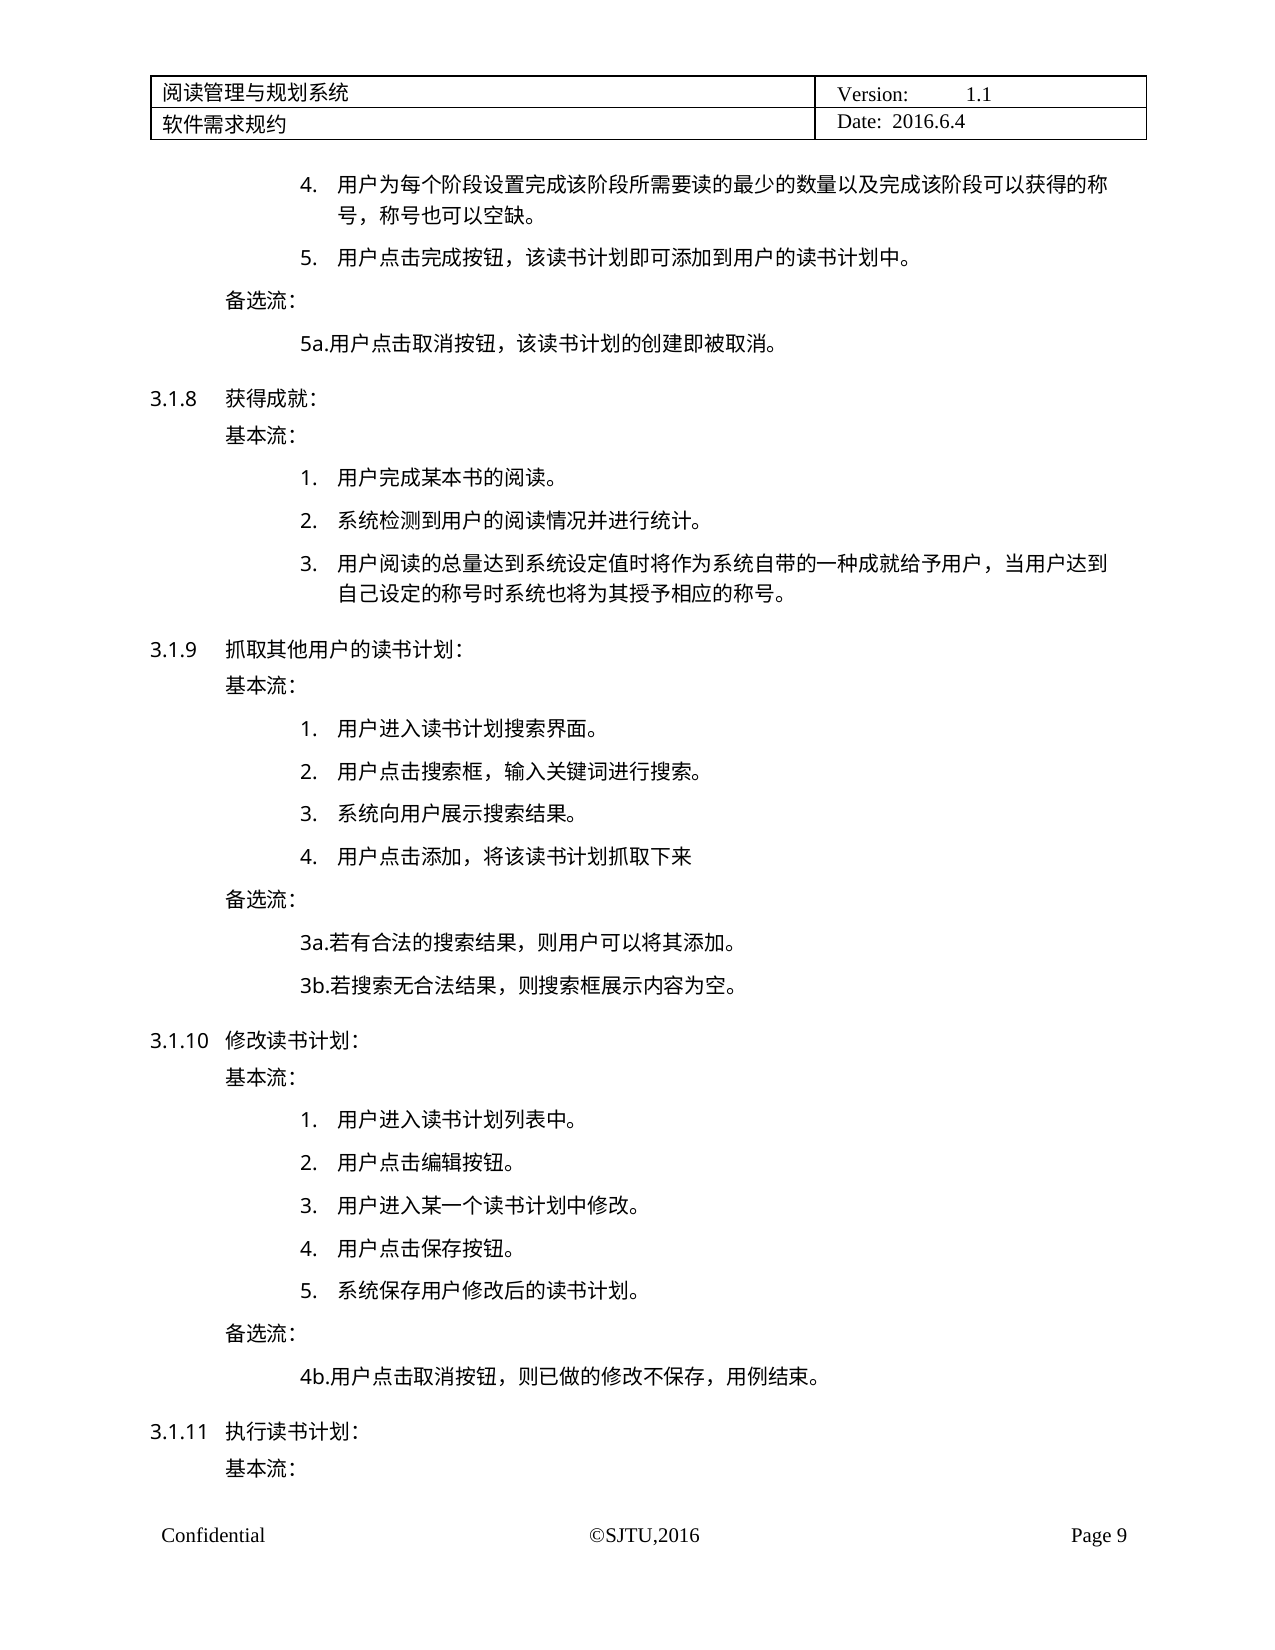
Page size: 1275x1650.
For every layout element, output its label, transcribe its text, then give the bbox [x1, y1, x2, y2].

text 4b.用户点击取消按钮，则已做的修改不保存，用例结束。 [225, 1360, 1125, 1391]
text 备选流： [225, 883, 1125, 913]
list 用户进入读书计划搜索界面。 [300, 712, 1125, 742]
list 用户为每个阶段设置完成该阶段所需要读的最少的数量以及完成该阶段可以获得的称号，称号也可以空缺。 [300, 168, 1125, 229]
list 用户进入某一个读书计划中修改。 [300, 1189, 1125, 1219]
text 备选流： [225, 1317, 1125, 1348]
text 5a.用户点击取消按钮，该读书计划的创建即被取消。 [225, 327, 1125, 357]
text 基本流： [150, 419, 1125, 449]
text 基本流： [150, 669, 1125, 699]
list 系统检测到用户的阅读情况并进行统计。 [300, 504, 1125, 535]
list 用户点击保存按钮。 [300, 1232, 1125, 1262]
list 系统向用户展示搜索结果。 [300, 798, 1125, 828]
subtitle 执行读书计划： [150, 1416, 1125, 1446]
text 基本流： [150, 1452, 1125, 1482]
list 用户点击完成按钮，该读书计划即可添加到用户的读书计划中。 [300, 242, 1125, 272]
text 3b.若搜索无合法结果，则搜索框展示内容为空。 [225, 969, 1125, 999]
list 用户点击添加，将该读书计划抓取下来 [300, 841, 1125, 871]
subtitle 抓取其他用户的读书计划： [150, 633, 1125, 663]
text 3a.若有合法的搜索结果，则用户可以将其添加。 [225, 926, 1125, 956]
subtitle 修改读书计划： [150, 1024, 1125, 1054]
subtitle 获得成就： [150, 382, 1125, 413]
text 备选流： [225, 284, 1125, 314]
list 用户完成某本书的阅读。 [300, 462, 1125, 492]
list 用户点击搜索框，输入关键词进行搜索。 [300, 755, 1125, 785]
list 用户点击编辑按钮。 [300, 1146, 1125, 1177]
text 基本流： [150, 1061, 1125, 1091]
list 用户阅读的总量达到系统设定值时将作为系统自带的一种成就给予用户，当用户达到自己设定的称号时系统也将为其授予相应的称号。 [300, 547, 1125, 608]
list 用户进入读书计划列表中。 [300, 1103, 1125, 1134]
list 系统保存用户修改后的读书计划。 [300, 1275, 1125, 1305]
